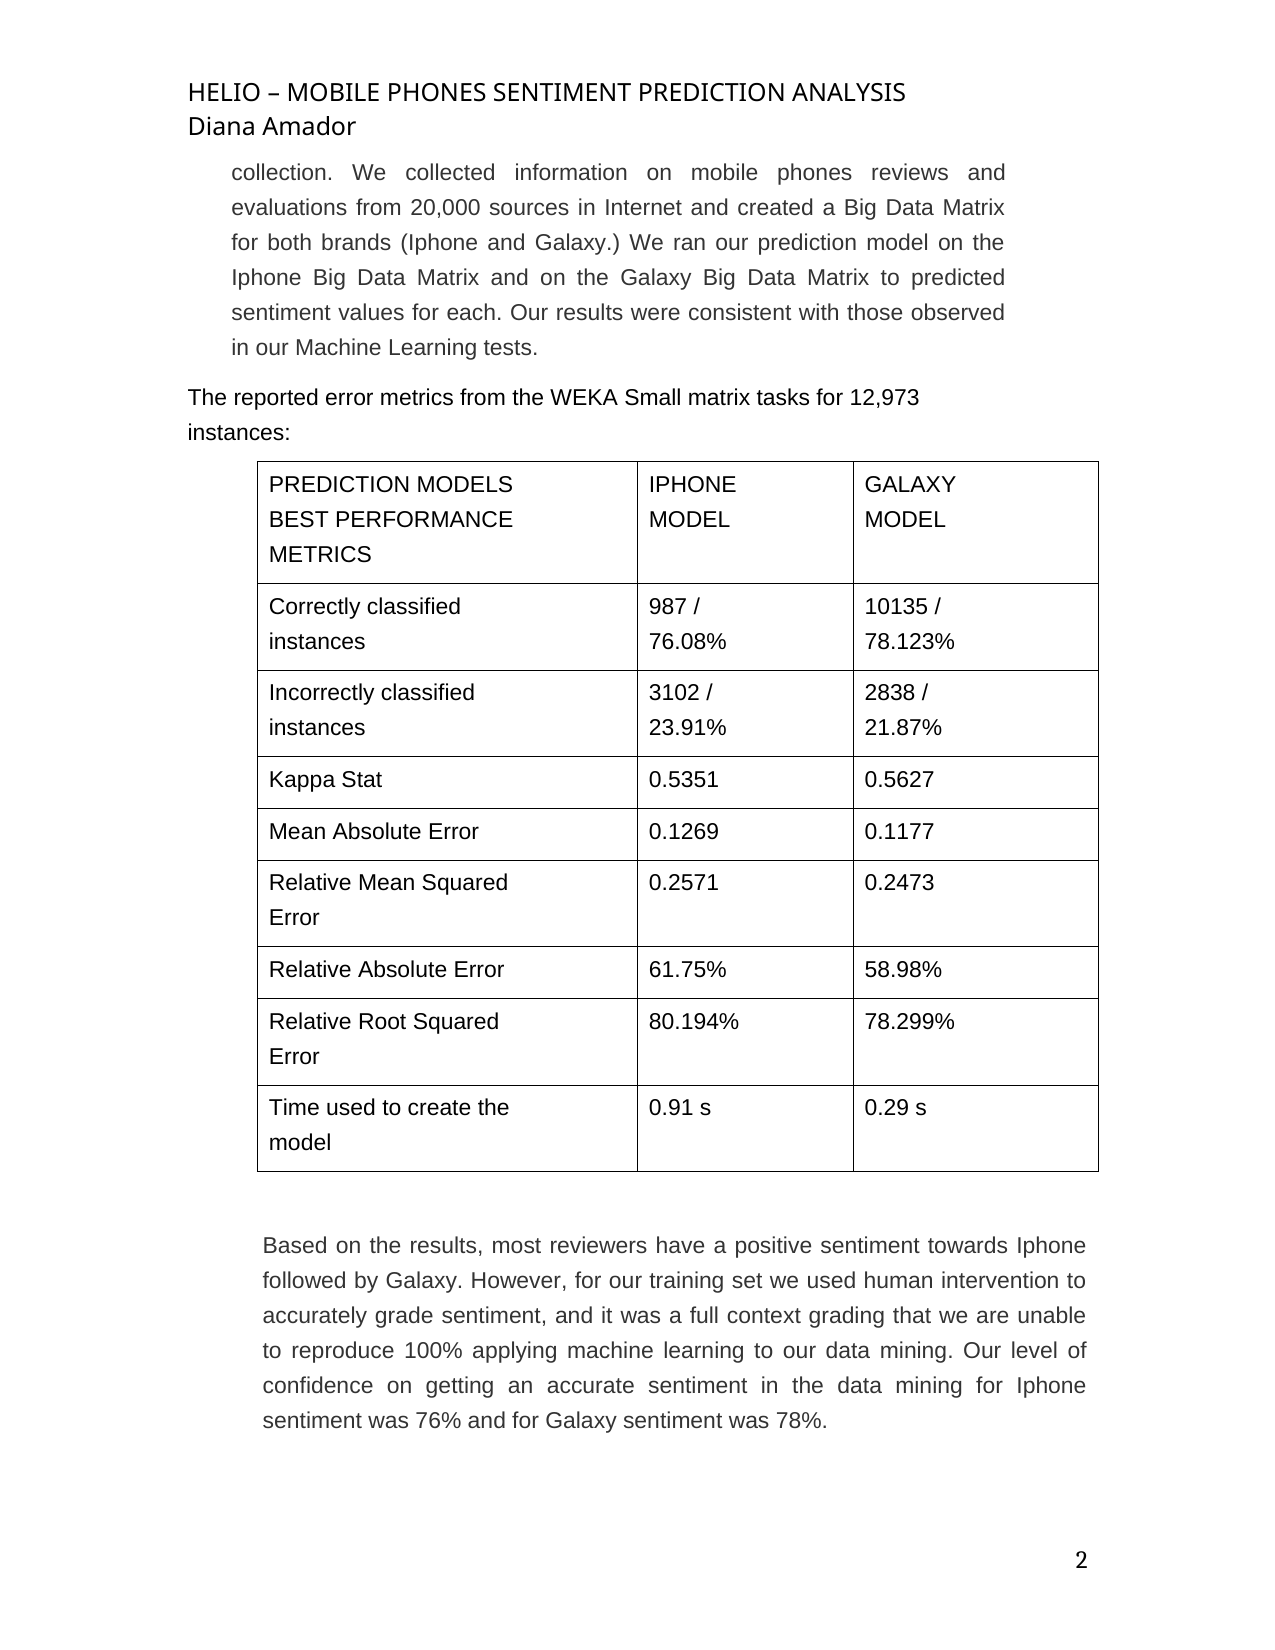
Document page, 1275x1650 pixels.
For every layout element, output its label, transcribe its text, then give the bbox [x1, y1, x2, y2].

table_cell 0.5351 [638, 757, 853, 808]
table_cell 0.29 s [854, 1086, 1098, 1171]
table_cell 58.98% [854, 947, 1098, 998]
table_cell 2838 / 21.87% [854, 671, 1098, 756]
table_cell 0.2571 [638, 861, 853, 946]
table_cell Relative Absolute Error [258, 947, 637, 998]
table_cell 3102 / 23.91% [638, 671, 853, 756]
list Based on the results, most reviewers have a positive sentiment towards Iphone followed by Galaxy. However, for our training set we used human intervention to accurately grade sentiment, and it was a full context grading that we are unable to reproduce 100% applying machine learning to our data mining. Our level of confidence on getting an accurate sentiment in the data mining for Iphone sentiment was 76% and for Galaxy sentiment was 78%. [225, 1223, 1087, 1433]
table_cell 0.5627 [854, 757, 1098, 808]
table_cell 0.1269 [638, 809, 853, 859]
text The reported error metrics from the WEKA Small matrix tasks for 12,973 instances: [187, 376, 1006, 446]
table_header IPHONE MODEL [638, 462, 853, 583]
table_cell 0.2473 [854, 861, 1098, 946]
table_header GALAXY MODEL [854, 462, 1098, 583]
table_cell 80.194% [638, 999, 853, 1084]
table_cell 78.299% [854, 999, 1098, 1084]
table_cell Correctly classified instances [258, 584, 637, 669]
table_cell Mean Absolute Error [258, 809, 637, 859]
table_header PREDICTION MODELS BEST PERFORMANCE METRICS [258, 462, 637, 583]
table_cell Time used to create the model [258, 1086, 637, 1171]
table_cell Relative Mean Squared Error [258, 861, 637, 946]
table_cell 0.1177 [854, 809, 1098, 859]
table_cell 10135 / 78.123% [854, 584, 1098, 669]
table_cell 61.75% [638, 947, 853, 998]
table_cell Incorrectly classified instances [258, 671, 637, 756]
table_cell Kappa Stat [258, 757, 637, 808]
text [231, 150, 1006, 360]
table_cell 987 / 76.08% [638, 584, 853, 669]
table_cell Relative Root Squared Error [258, 999, 637, 1084]
table_cell 0.91 s [638, 1086, 853, 1171]
